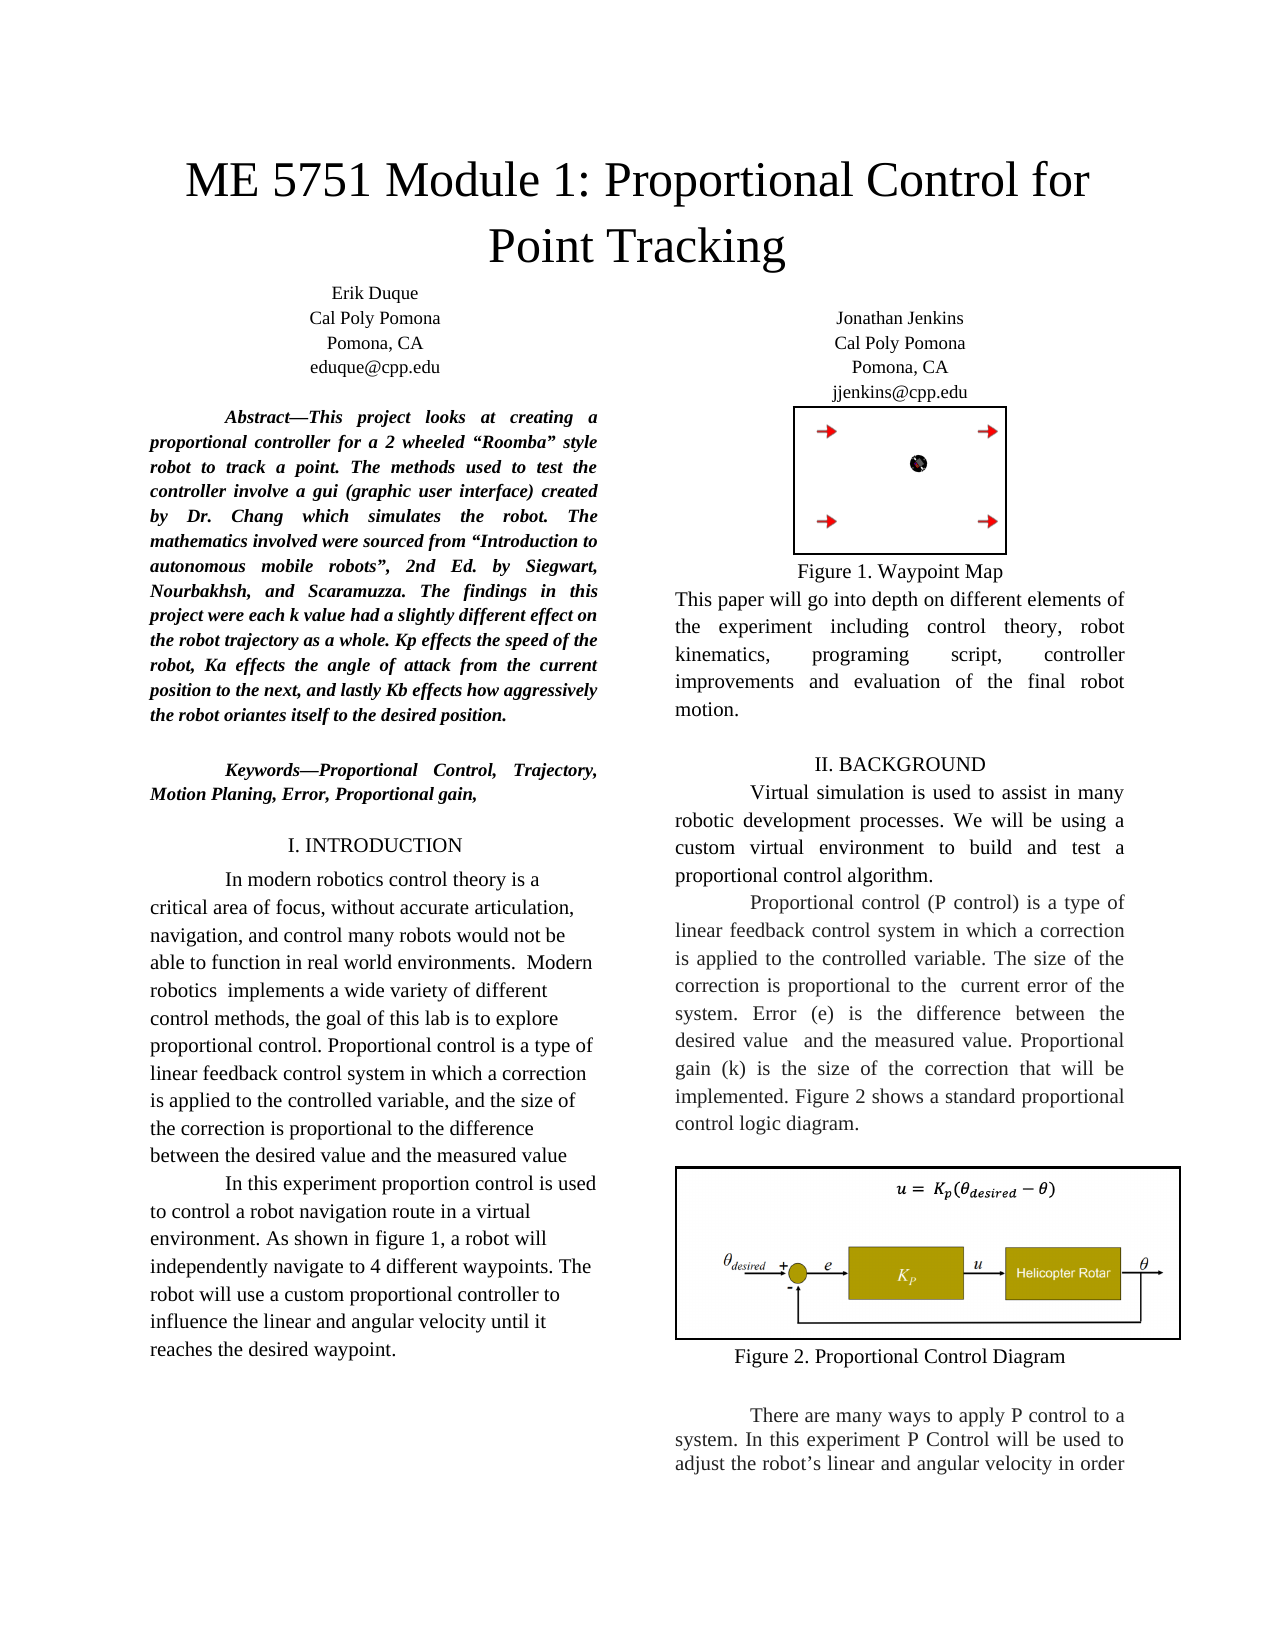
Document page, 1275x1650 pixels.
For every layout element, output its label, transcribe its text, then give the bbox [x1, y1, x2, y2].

text In modern robotics control theory is a critical area of focus, without accurate articulation, navigation, and control many robots would not be able to function in real world environments. Modern robotics implements a wide variety of different control methods, the goal of this lab is to explore proportional control. Proportional control is a type of linear feedback control system in which a correction is applied to the controlled variable, and the size of the correction is proportional to the difference between the desired value and the measured value [150, 867, 600, 1167]
text ME 5751 Module 1: Proportional Control for Point Tracking [150, 150, 1125, 273]
text Cal Poly Pomona [150, 307, 600, 328]
text Figure 1. Waypoint Map [675, 559, 1125, 583]
text This paper will go into depth on different elements of the experiment including control theory, robot kinematics, programing script, controller improvements and evaluation of the final robot motion. [675, 587, 1125, 721]
text Virtual simulation is used to assist in many robotic development processes. We will be using a custom virtual environment to build and test a proportional control algorithm. [675, 780, 1125, 887]
text Keywords—Proportional Control, Trajectory, Motion Planing, Error, Proportional gain, [150, 758, 600, 805]
text eduque@cpp.edu [150, 356, 600, 378]
picture [795, 408, 1005, 553]
text II. BACKGROUND [675, 752, 1125, 776]
text In this experiment proportion control is used to control a robot navigation route in a virtual environment. As shown in figure 1, a robot will independently navigate to 4 different waypoints. The robot will use a custom proportional controller to influence the linear and angular velocity until it reaches the desired waypoint. [150, 1171, 600, 1361]
text Erik Duque [150, 282, 600, 304]
text I. INTRODUCTION [150, 833, 600, 857]
text Jonathan Jenkins [675, 307, 1125, 328]
text jjenkins@cpp.edu [675, 381, 1125, 403]
text Cal Poly Pomona [675, 332, 1125, 353]
picture [677, 1169, 1179, 1338]
text Abstract—This project looks at creating a proportional controller for a 2 wheeled “Roomba” style robot to track a point. The methods used to test the controller involve a gui (graphic user interface) created by Dr. Chang which simulates the robot. The mathematics involved were sourced from “Introduction to autonomous mobile robots”, 2nd Ed. by Siegwart, Nourbakhsh, and Scaramuzza. The findings in this project were each k value had a slightly different effect on the robot trajectory as a whole. Kp effects the speed of the robot, Ka effects the angle of attack from the current position to the next, and lastly Kb effects how aggressively the robot oriantes itself to the desired position. [150, 406, 600, 725]
text Figure 2. Proportional Control Diagram [675, 1344, 1125, 1368]
text Proportional control (P control) is a type of linear feedback control system in which a correction is applied to the controlled variable. The size of the correction is proportional to the current error of the system. Error (e) is the difference between the desired value and the measured value. Proportional gain (k) is the size of the correction that will be implemented. Figure 2 shows a standard proportional control logic diagram. [675, 890, 1125, 1135]
text Pomona, CA [150, 332, 600, 353]
text Pomona, CA [675, 356, 1125, 378]
